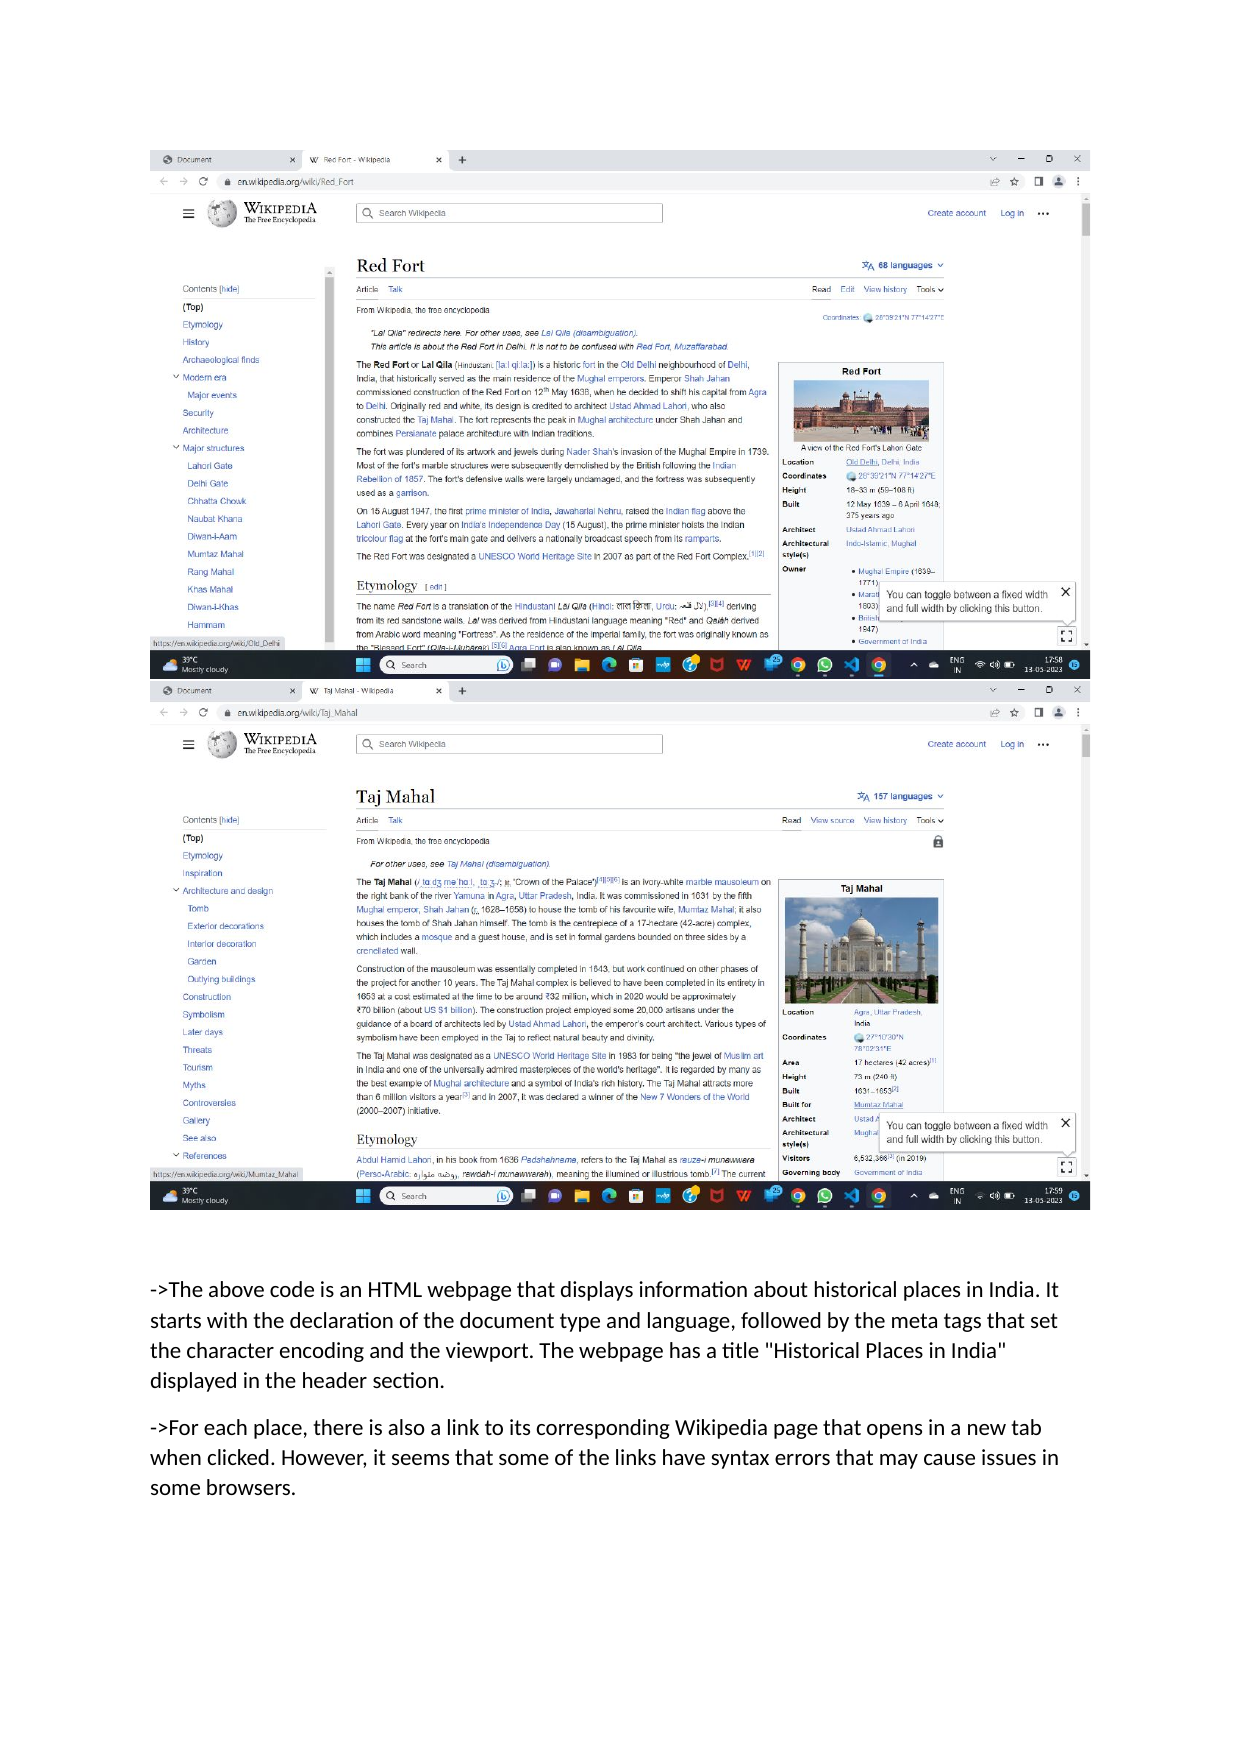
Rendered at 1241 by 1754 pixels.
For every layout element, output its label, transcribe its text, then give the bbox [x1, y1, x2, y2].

picture [150, 681, 1091, 1210]
picture [150, 150, 1091, 679]
text ->The above code is an HTML webpage that displays information about historical places in India. It starts with the declaration of the document type and language, followed by the meta tags that set the character encoding and the viewport. The webpage has a title "Historical Places in India" displayed in the header section. [150, 1276, 1090, 1394]
text ->For each place, there is also a link to its corresponding Wikipedia page that opens in a new tab when clicked. However, it seems that some of the links have syntax errors that may cause issues in some browsers. [150, 1413, 1090, 1502]
